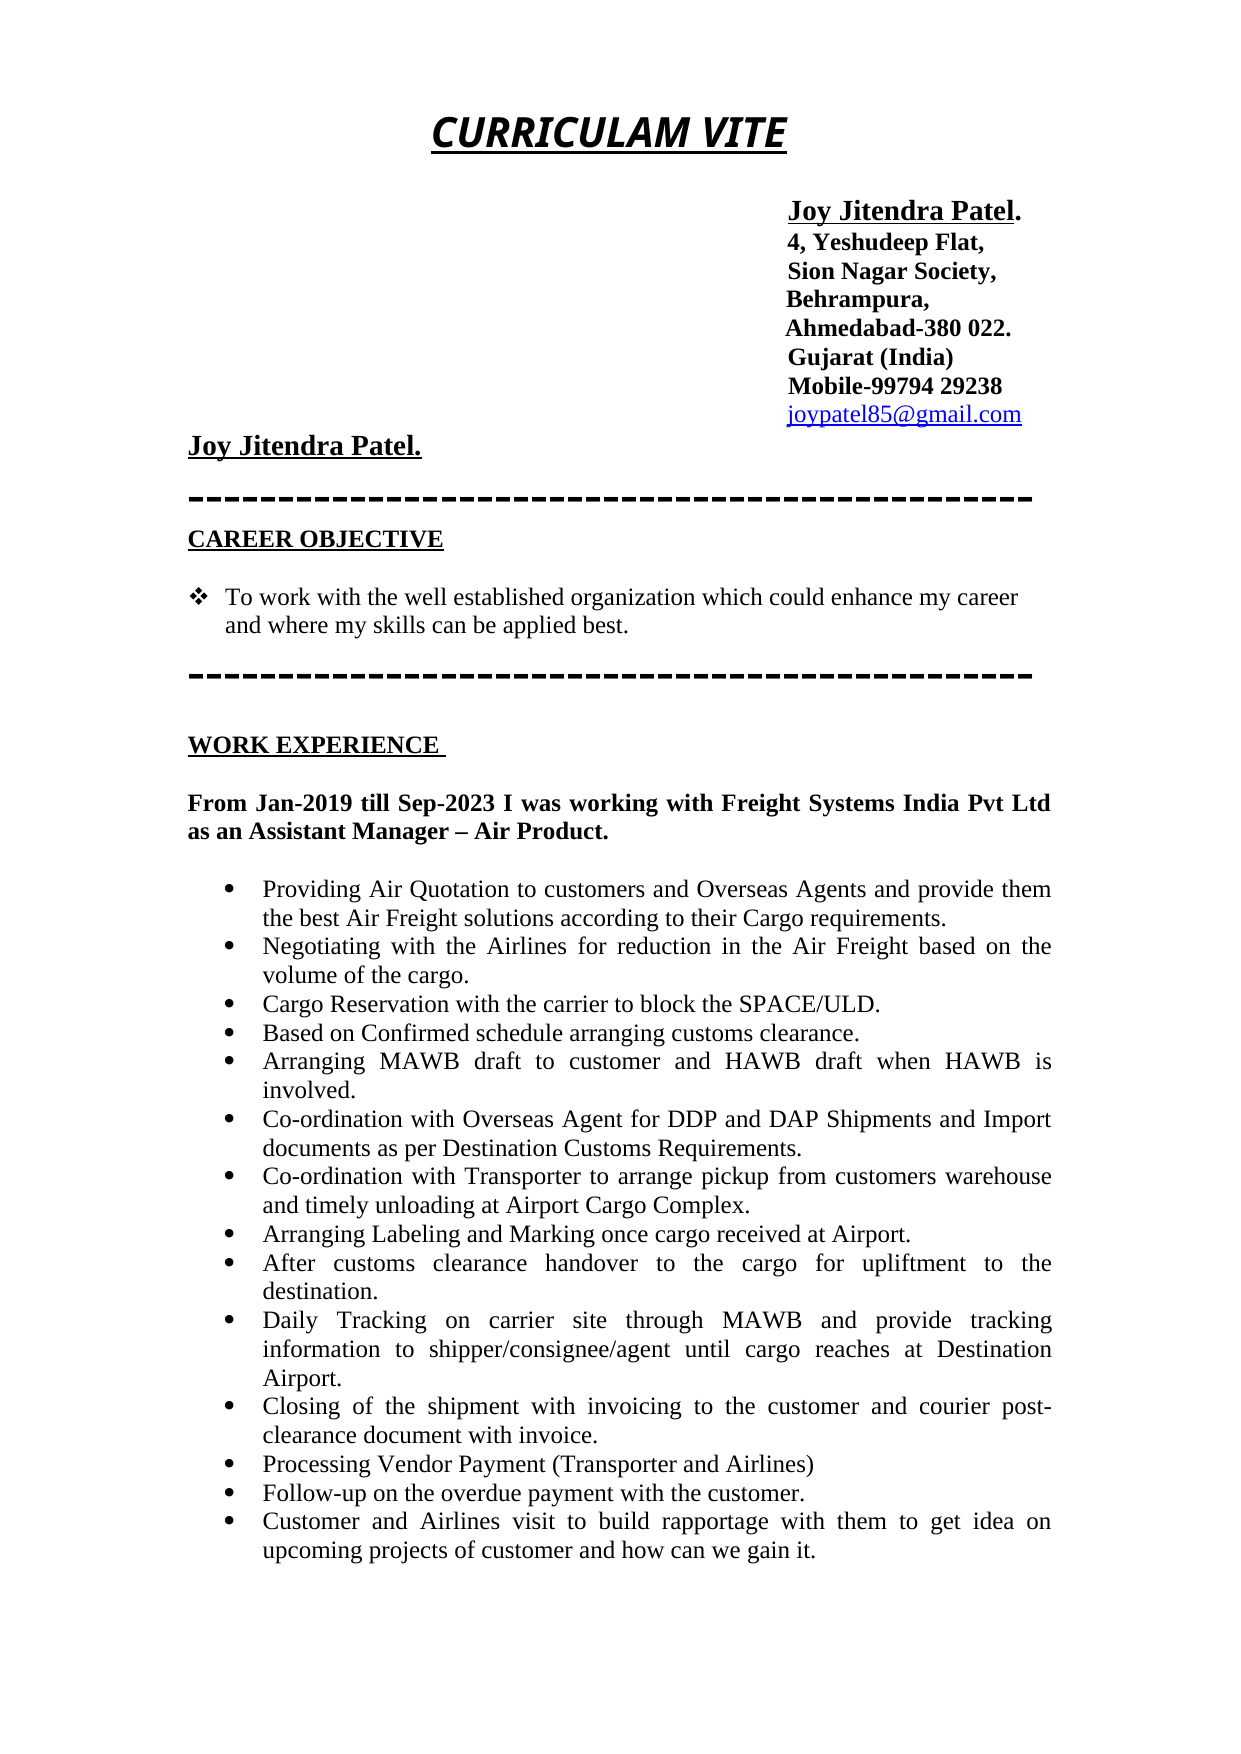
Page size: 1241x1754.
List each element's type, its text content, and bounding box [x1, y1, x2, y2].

list After customs clearance handover to the cargo for upliftment to the destination. [225, 1248, 1053, 1305]
list Customer and Airlines visit to build rapportage with them to get idea on upcoming projects of customer and how can we gain it. [225, 1506, 1053, 1564]
text Gujarat (India) [562, 342, 1053, 371]
text ----------------------------------------------- [187, 462, 1053, 524]
text Mobile-99794 29238 [637, 371, 1053, 399]
list Co-ordination with Transporter to arrange pickup from customers warehouse and timely unloading at Airport Cargo Complex. [225, 1161, 1053, 1219]
text 4, Yeshudeep Flat, [637, 227, 1053, 256]
text joypatel85@gmail.com [637, 399, 1053, 428]
list Arranging Labeling and Marking once cargo received at Airport. [225, 1219, 1053, 1248]
text Sion Nagar Society, [637, 256, 1053, 284]
list Processing Vendor Payment (Transporter and Airlines) [225, 1449, 1053, 1478]
text CURRICULAM VITE [187, 103, 1034, 160]
list Follow-up on the overdue payment with the customer. [225, 1478, 1053, 1506]
list Co-ordination with Overseas Agent for DDP and DAP Shipments and Import documents as per Destination Customs Requirements. [225, 1104, 1053, 1161]
list Closing of the shipment with invoicing to the customer and courier post-clearance document with invoice. [225, 1391, 1053, 1449]
text ----------------------------------------------- [187, 639, 1053, 701]
list Based on Confirmed schedule arranging customs clearance. [225, 1018, 1053, 1046]
text CAREER OBJECTIVE [187, 524, 1053, 553]
list Arranging MAWB draft to customer and HAWB draft when HAWB is involved. [225, 1046, 1053, 1104]
list Negotiating with the Airlines for reduction in the Air Freight based on the volume of the cargo. [225, 931, 1053, 989]
list To work with the well established organization which could enhance my career [187, 582, 1053, 610]
list Daily Tracking on carrier site through MAWB and provide tracking information to shipper/consignee/agent until cargo reaches at Destination Airport. [225, 1305, 1053, 1391]
text WORK EXPERIENCE [187, 730, 1053, 759]
text Behrampura, [562, 284, 1053, 313]
text Joy Jitendra Patel. [187, 428, 1053, 462]
list Providing Air Quotation to customers and Overseas Agents and provide them the best Air Freight solutions according to their Cargo requirements. [225, 874, 1053, 931]
text and where my skills can be applied best. [187, 610, 1053, 639]
text Joy Jitendra Patel. [712, 193, 1053, 227]
list Cargo Reservation with the carrier to block the SPACE/ULD. [225, 989, 1053, 1018]
text Ahmedabad-380 022. [562, 313, 1053, 342]
text From Jan-2019 till Sep-2023 I was working with Freight Systems India Pvt Ltd as an Assistant Manager – Air Product. [187, 788, 1053, 845]
